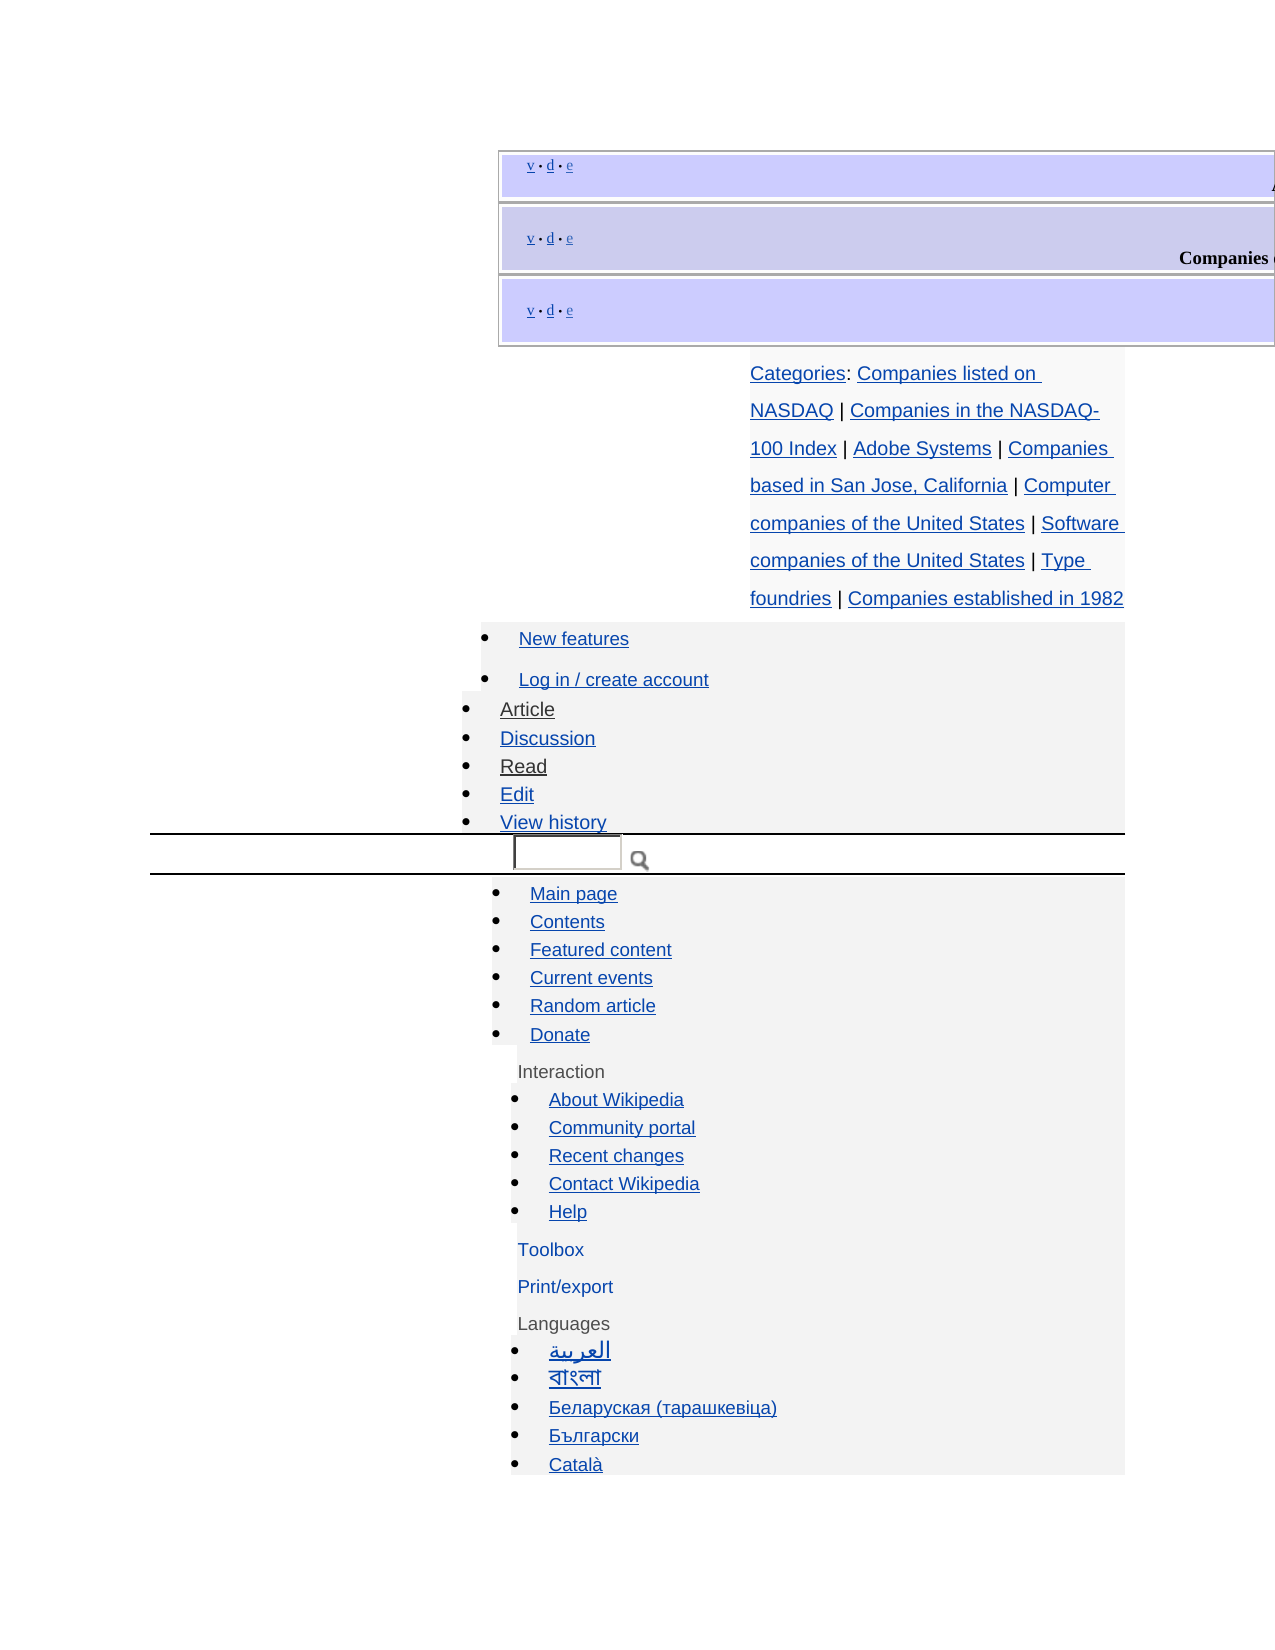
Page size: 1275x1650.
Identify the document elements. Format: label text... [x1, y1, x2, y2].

list Български [511, 1419, 1125, 1447]
text Print/export [517, 1276, 1125, 1298]
text Interaction [517, 1061, 1125, 1083]
list Contents [492, 905, 1125, 933]
list Community portal [511, 1111, 1125, 1139]
list Article [462, 693, 1125, 721]
table_header [499, 204, 1274, 273]
list Featured content [492, 933, 1125, 961]
text Languages [517, 1313, 1125, 1335]
table_header [499, 276, 1274, 345]
table_header [499, 152, 1274, 201]
list Read [462, 749, 1125, 777]
list New features [481, 622, 1125, 650]
list Contact Wikipedia [511, 1167, 1125, 1195]
list Current events [492, 961, 1125, 989]
list Log in / create account [481, 662, 1125, 691]
list Беларуская (тарашкевіца) [511, 1391, 1125, 1419]
list Català [511, 1447, 1125, 1475]
list Random article [492, 989, 1125, 1017]
list العربية [511, 1335, 1125, 1363]
list Discussion [462, 721, 1125, 749]
text Toolbox [517, 1239, 1125, 1260]
list Main page [492, 877, 1125, 905]
list Help [511, 1195, 1125, 1223]
text Categories: Companies listed on NASDAQ | Companies in the NASDAQ-100 Index | Adobe Systems | Companies based in San Jose, California | Computer companies of the United States | Software companies of the United States | Type foundries | Companies established in 1982 [750, 347, 1125, 609]
list View history [462, 806, 1125, 833]
list Donate [492, 1017, 1125, 1045]
list Recent changes [511, 1139, 1125, 1167]
list বাংলা [511, 1363, 1125, 1391]
list Edit [462, 777, 1125, 806]
list About Wikipedia [511, 1083, 1125, 1111]
picture [630, 851, 650, 872]
